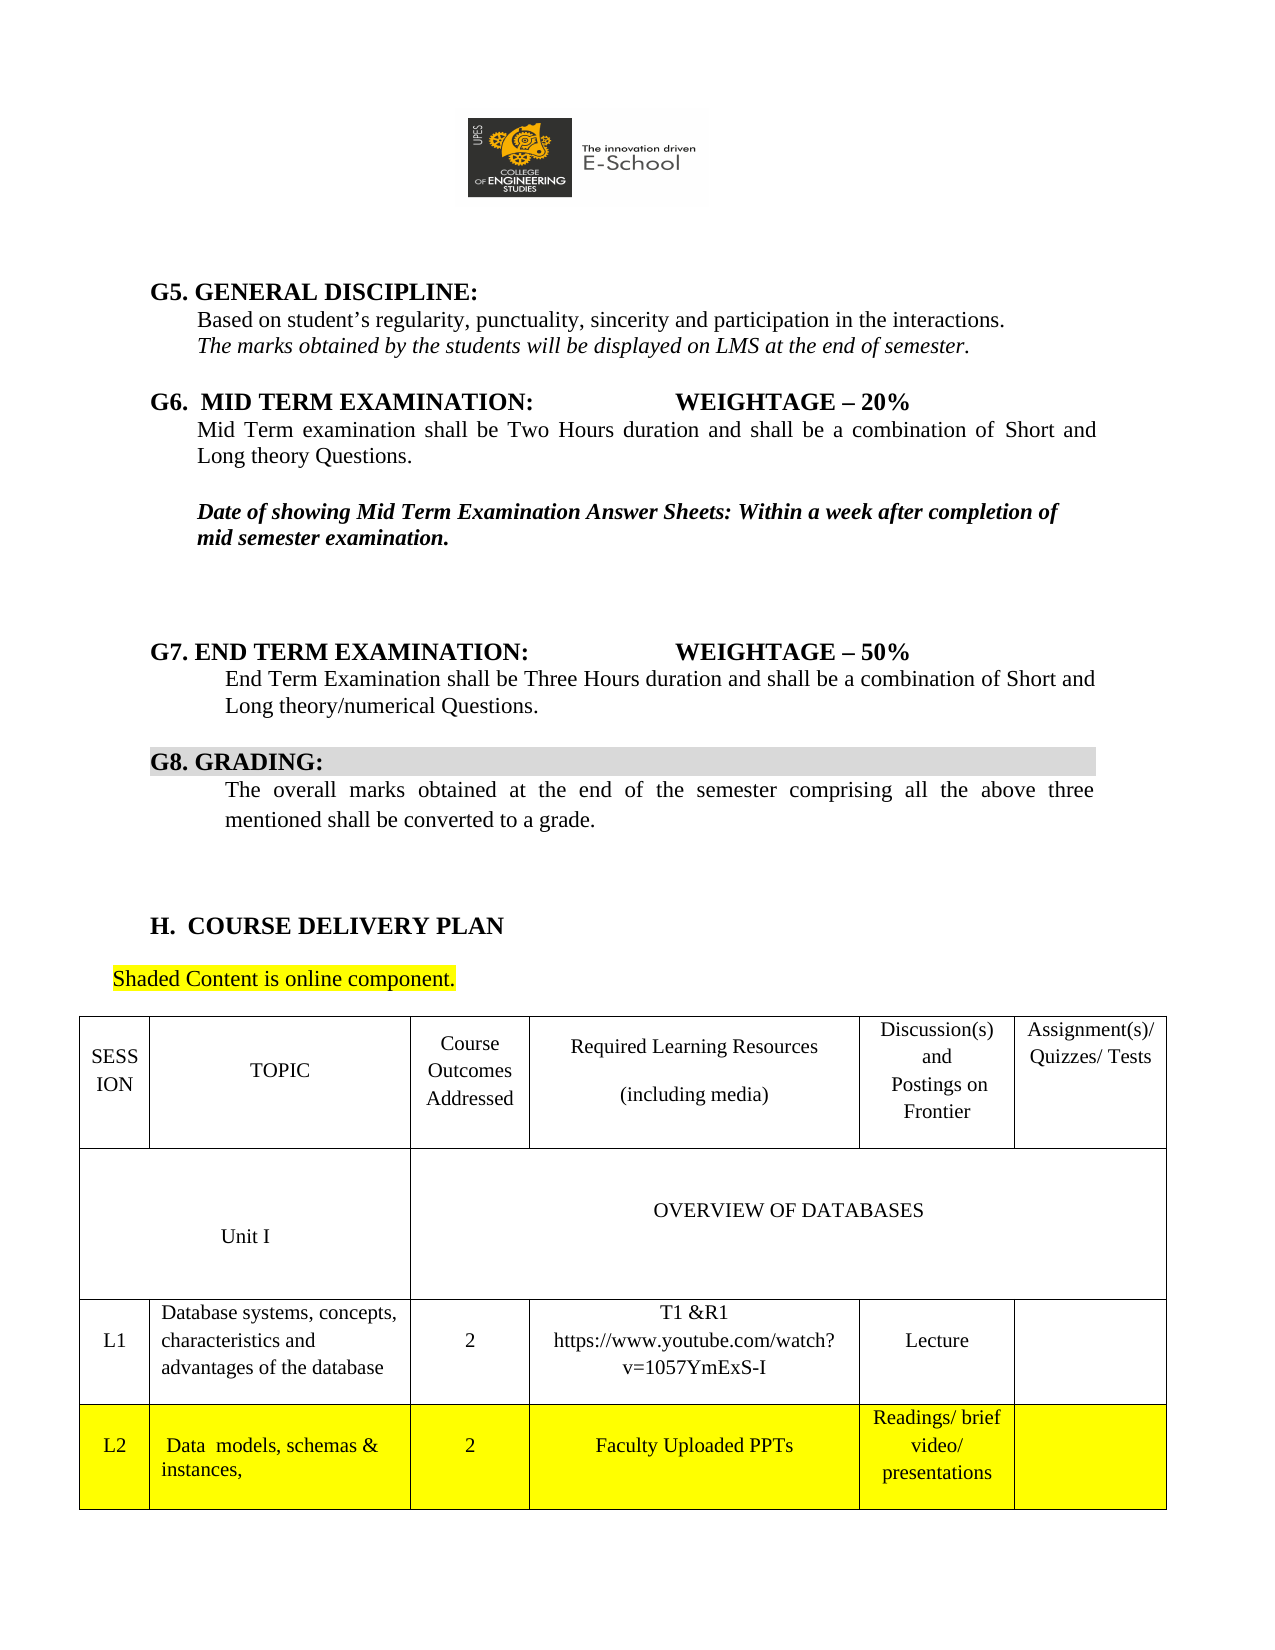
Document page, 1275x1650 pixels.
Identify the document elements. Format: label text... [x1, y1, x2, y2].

list COURSE DELIVERY PLAN [150, 911, 1096, 939]
table_cell Readings/ brief video/ presentations [860, 1405, 1014, 1509]
table_cell L2 [80, 1405, 149, 1509]
text G8. GRADING: [150, 747, 1096, 776]
table_cell OVERVIEW OF DATABASES [411, 1149, 1166, 1299]
table_header Required Learning Resources (including media) [530, 1017, 859, 1148]
table_cell T1 &R1 https://www.youtube.com/watch?v=1057YmExS-I [530, 1300, 859, 1404]
table_header Assignment(s)/Quizzes/ Tests [1015, 1017, 1166, 1148]
text G7. END TERM EXAMINATION: WEIGHTAGE – 50% [150, 637, 1096, 665]
table_header Course Outcomes Addressed [411, 1017, 529, 1148]
text Based on student’s regularity, punctuality, sincerity and participation in the interactions. [197, 306, 1096, 332]
table_header SESSION [80, 1017, 149, 1148]
text Mid Term examination shall be Two Hours duration and shall be a combination of Short and Long theory Questions. [197, 416, 1096, 469]
table_cell 2 [411, 1405, 529, 1509]
text The overall marks obtained at the end of the semester comprising all the above three mentioned shall be converted to a grade. [225, 776, 1096, 832]
text G6. MID TERM EXAMINATION: WEIGHTAGE – 20% [150, 387, 1096, 416]
table_cell Data models, schemas & instances, [150, 1405, 410, 1509]
text Date of showing Mid Term Examination Answer Sheets: Within a week after completion of mid semester examination. [197, 498, 1096, 550]
text G5. GENERAL DISCIPLINE: [150, 277, 1096, 306]
table_cell Lecture [860, 1300, 1014, 1404]
text The marks obtained by the students will be displayed on LMS at the end of semester. [197, 332, 1096, 359]
table_header TOPIC [150, 1017, 410, 1148]
text End Term Examination shall be Three Hours duration and shall be a combination of Short and Long theory/numerical Questions. [225, 665, 1096, 718]
table_cell 2 [411, 1300, 529, 1404]
table_cell [1015, 1300, 1166, 1404]
table_header Discussion(s) and Postings on Frontier [860, 1017, 1014, 1148]
table_cell Unit I [80, 1149, 410, 1299]
picture [455, 108, 709, 207]
table_cell Faculty Uploaded PPTs [530, 1405, 859, 1509]
table_cell L1 [80, 1300, 149, 1404]
table_cell [1015, 1405, 1166, 1509]
table_cell Database systems, concepts, characteristics and advantages of the database [150, 1300, 410, 1404]
text Shaded Content is online component. [112, 964, 1096, 991]
